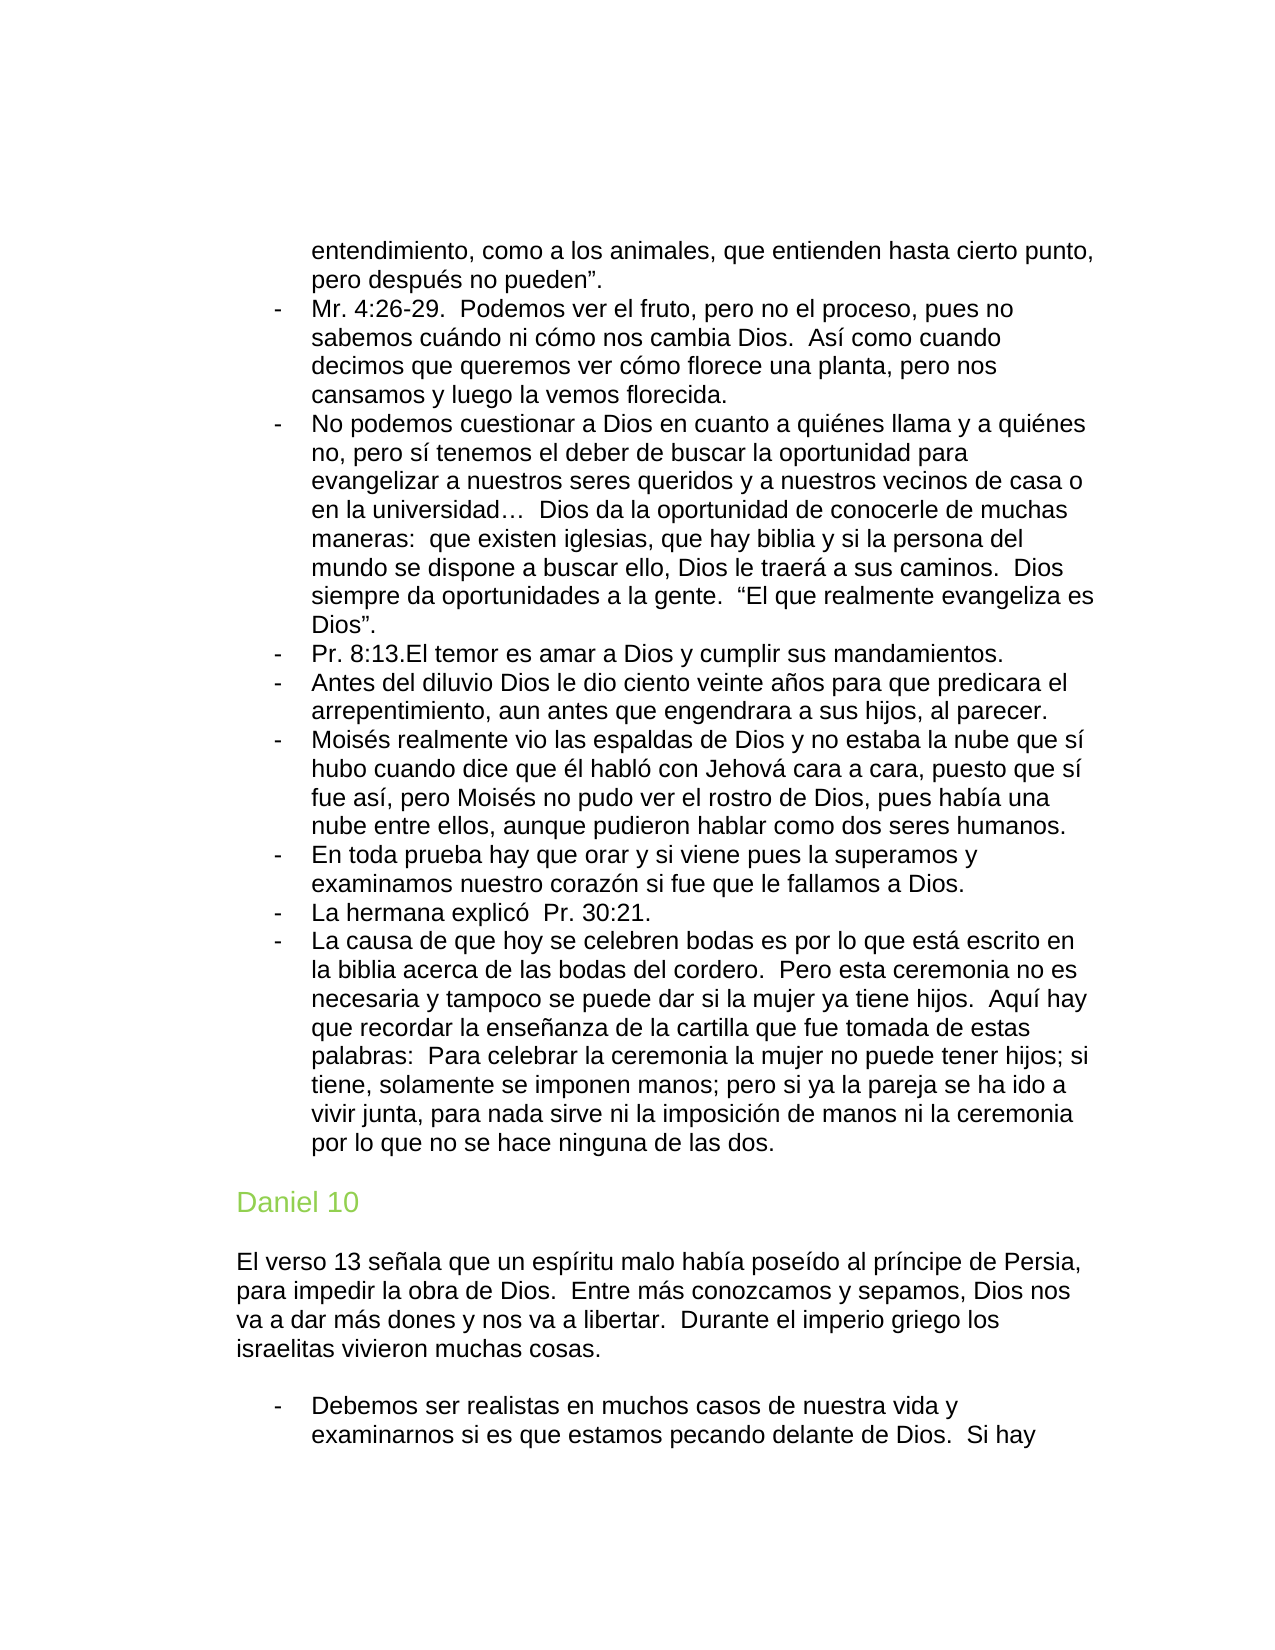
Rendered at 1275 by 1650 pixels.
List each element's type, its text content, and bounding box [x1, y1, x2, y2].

list Antes del diluvio Dios le dio ciento veinte años para que predicara el arrepentimiento, aun antes que engendrara a sus hijos, al parecer. [274, 667, 1098, 725]
list Pr. 8:13.El temor es amar a Dios y cumplir sus mandamientos. [274, 639, 1098, 667]
text Daniel 10 [236, 1185, 1098, 1218]
list En toda prueba hay que orar y si viene pues la superamos y examinamos nuestro corazón si fue que le fallamos a Dios. [274, 840, 1098, 897]
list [274, 236, 1098, 294]
text El verso 13 señala que un espíritu malo había poseído al príncipe de Persia, para impedir la obra de Dios. Entre más conozcamos y sepamos, Dios nos va a dar más dones y nos va a libertar. Durante el imperio griego los israelitas vivieron muchas cosas. [236, 1247, 1098, 1362]
list La hermana explicó Pr. 30:21. [274, 897, 1098, 926]
list La causa de que hoy se celebren bodas es por lo que está escrito en la biblia acerca de las bodas del cordero. Pero esta ceremonia no es necesaria y tampoco se puede dar si la mujer ya tiene hijos. Aquí hay que recordar la enseñanza de la cartilla que fue tomada de estas palabras: Para celebrar la ceremonia la mujer no puede tener hijos; si tiene, solamente se imponen manos; pero si ya la pareja se ha ido a vivir junta, para nada sirve ni la imposición de manos ni la ceremonia por lo que no se hace ninguna de las dos. [274, 926, 1098, 1156]
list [274, 1391, 1098, 1448]
list Mr. 4:26-29. Podemos ver el fruto, pero no el proceso, pues no sabemos cuándo ni cómo nos cambia Dios. Así como cuando decimos que queremos ver cómo florece una planta, pero nos cansamos y luego la vemos florecida. [274, 294, 1098, 409]
list Moisés realmente vio las espaldas de Dios y no estaba la nube que sí hubo cuando dice que él habló con Jehová cara a cara, puesto que sí fue así, pero Moisés no pudo ver el rostro de Dios, pues había una nube entre ellos, aunque pudieron hablar como dos seres humanos. [274, 725, 1098, 840]
list No podemos cuestionar a Dios en cuanto a quiénes llama y a quiénes no, pero sí tenemos el deber de buscar la oportunidad para evangelizar a nuestros seres queridos y a nuestros vecinos de casa o en la universidad… Dios da la oportunidad de conocerle de muchas maneras: que existen iglesias, que hay biblia y si la persona del mundo se dispone a buscar ello, Dios le traerá a sus caminos. Dios siempre da oportunidades a la gente. “El que realmente evangeliza es Dios”. [274, 409, 1098, 639]
